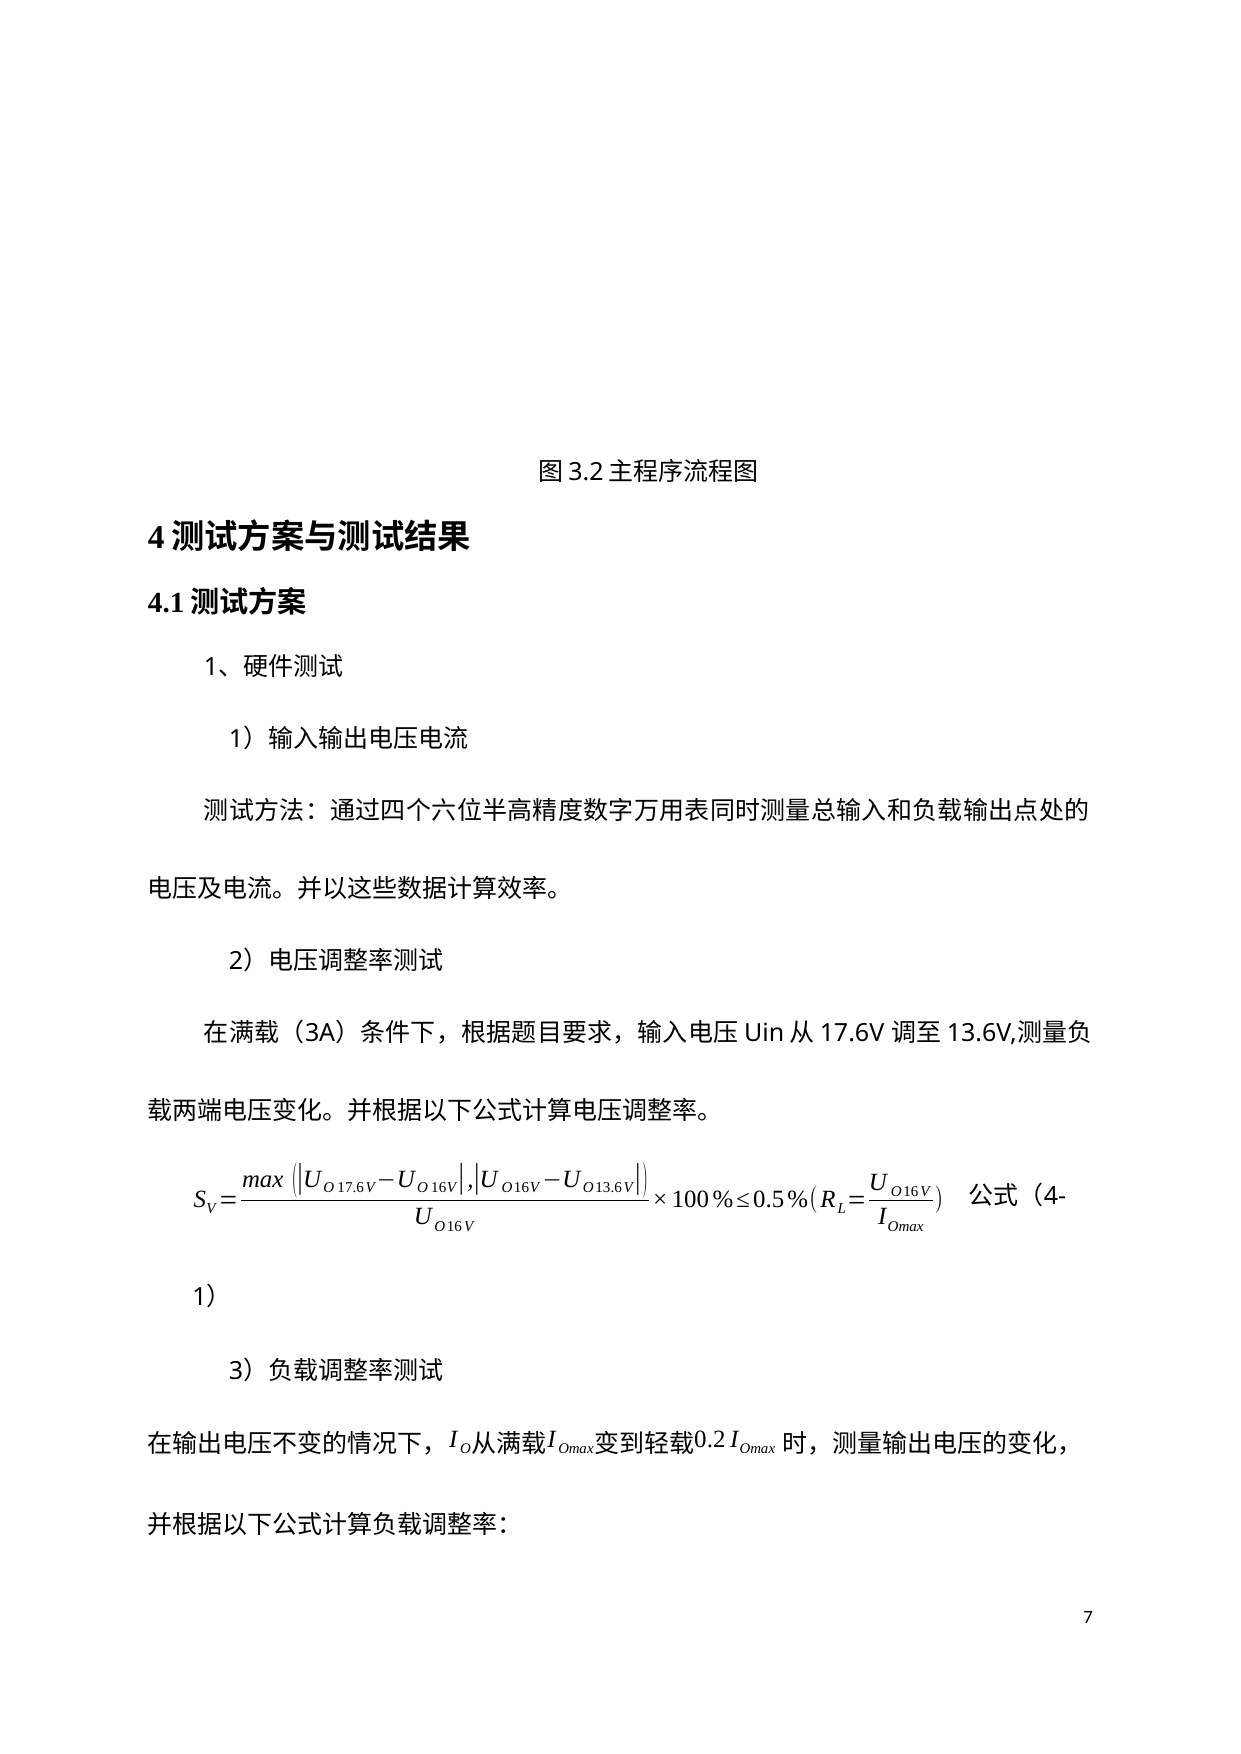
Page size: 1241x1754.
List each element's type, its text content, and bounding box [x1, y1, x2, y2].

text 1、硬件测试 [148, 632, 1092, 697]
text 在满载（3A）条件下，根据题目要求，输入电压Uin从17.6V 调至13.6V,测量负载两端电压变化。并根据以下公式计算电压调整率。 [148, 998, 1092, 1141]
text 公式（4-1） [192, 1149, 1092, 1327]
subtitle 4.1测试方案 [148, 567, 1092, 632]
subtitle 4测试方案与测试结果 [148, 502, 1092, 567]
text 1）输入输出电压电流 [148, 704, 1092, 769]
text 在输出电压不变的情况下，从满载变到轻载 时，测量输出电压的变化，并根据以下公式计算负载调整率： [148, 1409, 1092, 1555]
text 3）负载调整率测试 [148, 1336, 1092, 1401]
text 测试方法：通过四个六位半高精度数字万用表同时测量总输入和负载输出点处的电压及电流。并以这些数据计算效率。 [148, 776, 1092, 919]
text 图3.2主程序流程图 [148, 437, 1092, 502]
text 2）电压调整率测试 [148, 926, 1092, 991]
